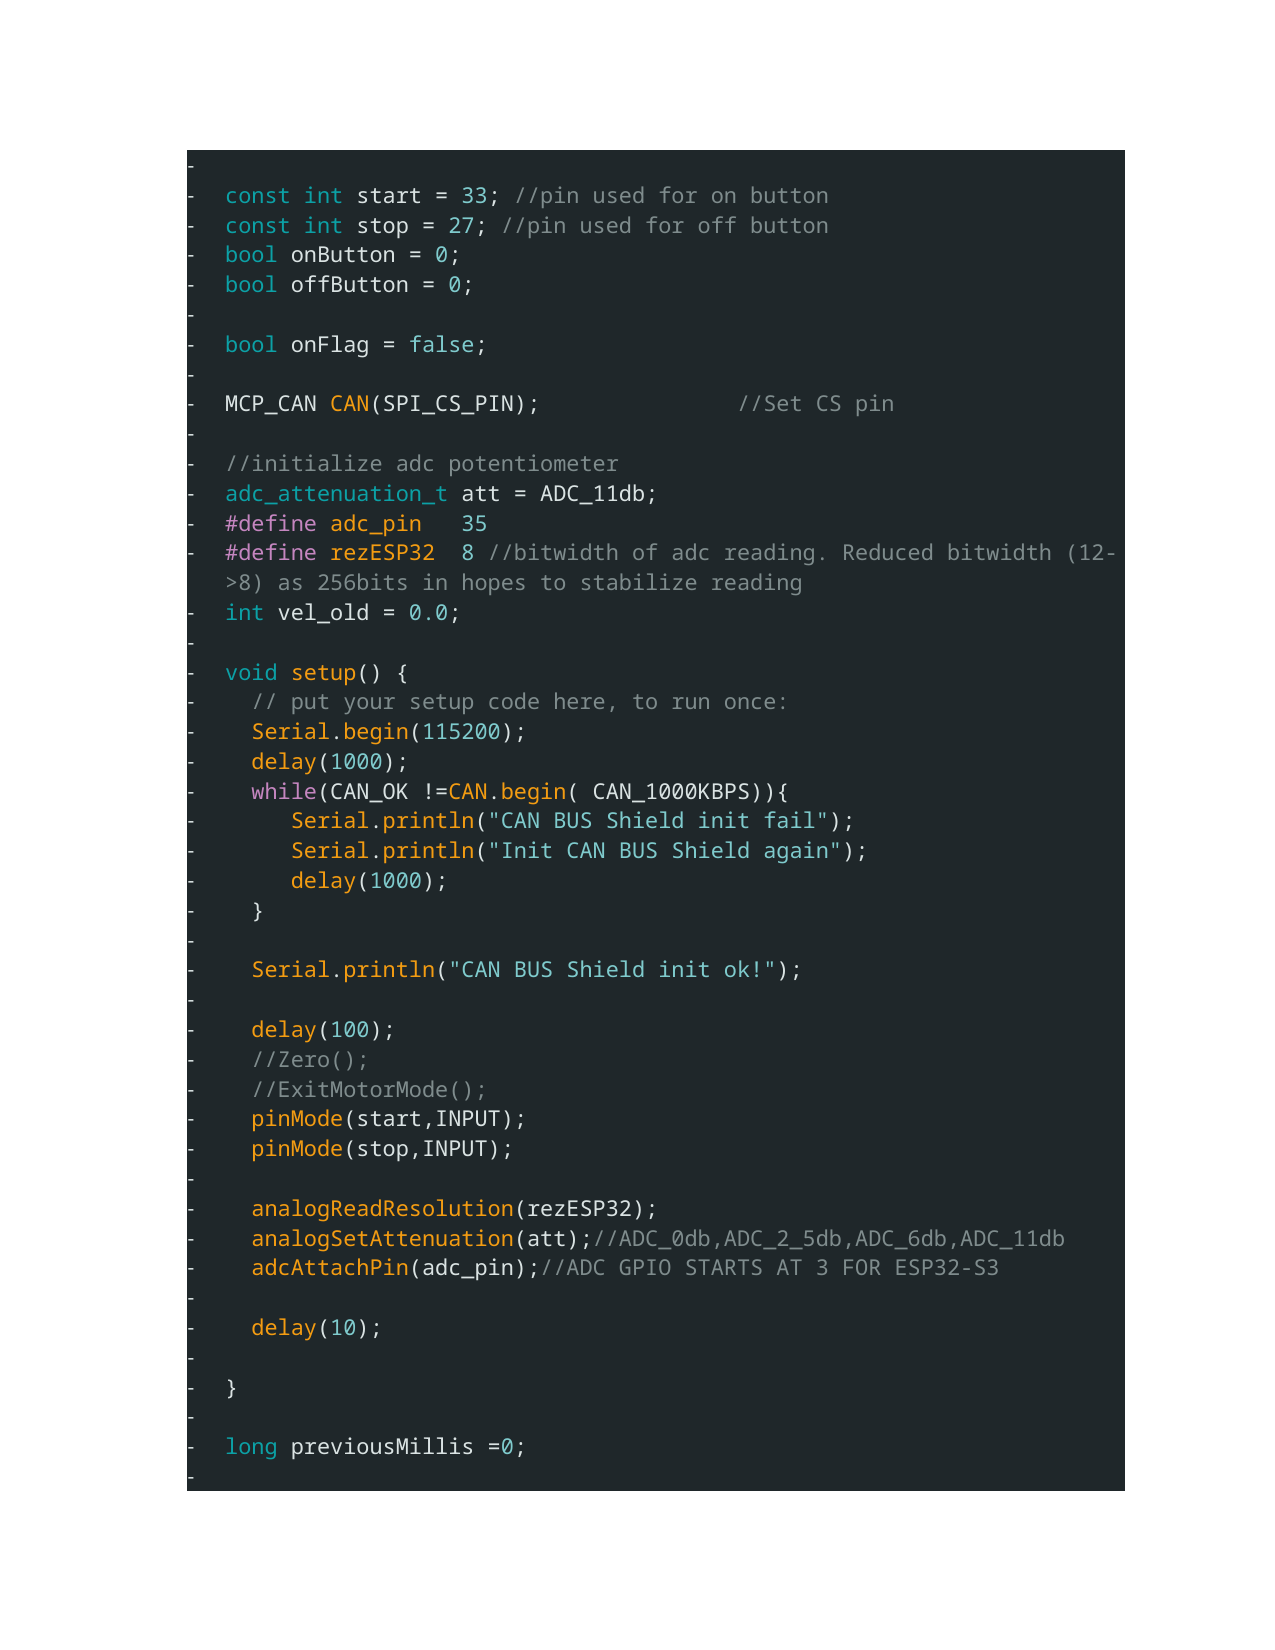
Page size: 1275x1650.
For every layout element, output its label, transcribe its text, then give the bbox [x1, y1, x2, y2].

list adc_attenuation_t att = ADC_11db; [187, 478, 1125, 507]
list MCP_CAN CAN(SPI_CS_PIN); //Set CS pin [187, 388, 1125, 418]
list } [187, 895, 1125, 924]
list Serial.println("CAN BUS Shield init ok!"); [187, 954, 1125, 984]
list int vel_old = 0.0; [187, 597, 1125, 627]
list bool offButton = 0; [187, 269, 1125, 299]
list #define adc_pin 35 [187, 507, 1125, 537]
list pinMode(start,INPUT); [187, 1103, 1125, 1133]
list while(CAN_OK !=CAN.begin( CAN_1000KBPS)){ [187, 776, 1125, 805]
list const int start = 33; //pin used for on button [187, 180, 1125, 209]
list bool onButton = 0; [187, 239, 1125, 269]
list //ExitMotorMode(); [187, 1073, 1125, 1103]
list //initialize adc potentiometer [187, 448, 1125, 478]
list bool onFlag = false; [187, 329, 1125, 358]
list #define rezESP32 8 //bitwidth of adc reading. Reduced bitwidth (12->8) as 256bits in hopes to stabilize reading [187, 537, 1125, 597]
list long previousMillis =0; [187, 1431, 1125, 1461]
list adcAttachPin(adc_pin);//ADC GPIO STARTS AT 3 FOR ESP32-S3 [187, 1252, 1125, 1282]
list void setup() { [187, 656, 1125, 686]
list analogSetAttenuation(att);//ADC_0db,ADC_2_5db,ADC_6db,ADC_11db [187, 1222, 1125, 1252]
list Serial.println("Init CAN BUS Shield again"); [187, 835, 1125, 865]
list delay(100); [187, 1014, 1125, 1044]
list Serial.println("CAN BUS Shield init fail"); [187, 805, 1125, 835]
list const int stop = 27; //pin used for off button [187, 209, 1125, 239]
list delay(10); [187, 1312, 1125, 1342]
list analogReadResolution(rezESP32); [187, 1193, 1125, 1222]
list // put your setup code here, to run once: [187, 686, 1125, 716]
list delay(1000); [187, 746, 1125, 776]
list delay(1000); [187, 865, 1125, 895]
list //Zero(); [187, 1044, 1125, 1073]
list } [187, 1371, 1125, 1401]
list Serial.begin(115200); [187, 716, 1125, 746]
list pinMode(stop,INPUT); [187, 1133, 1125, 1163]
